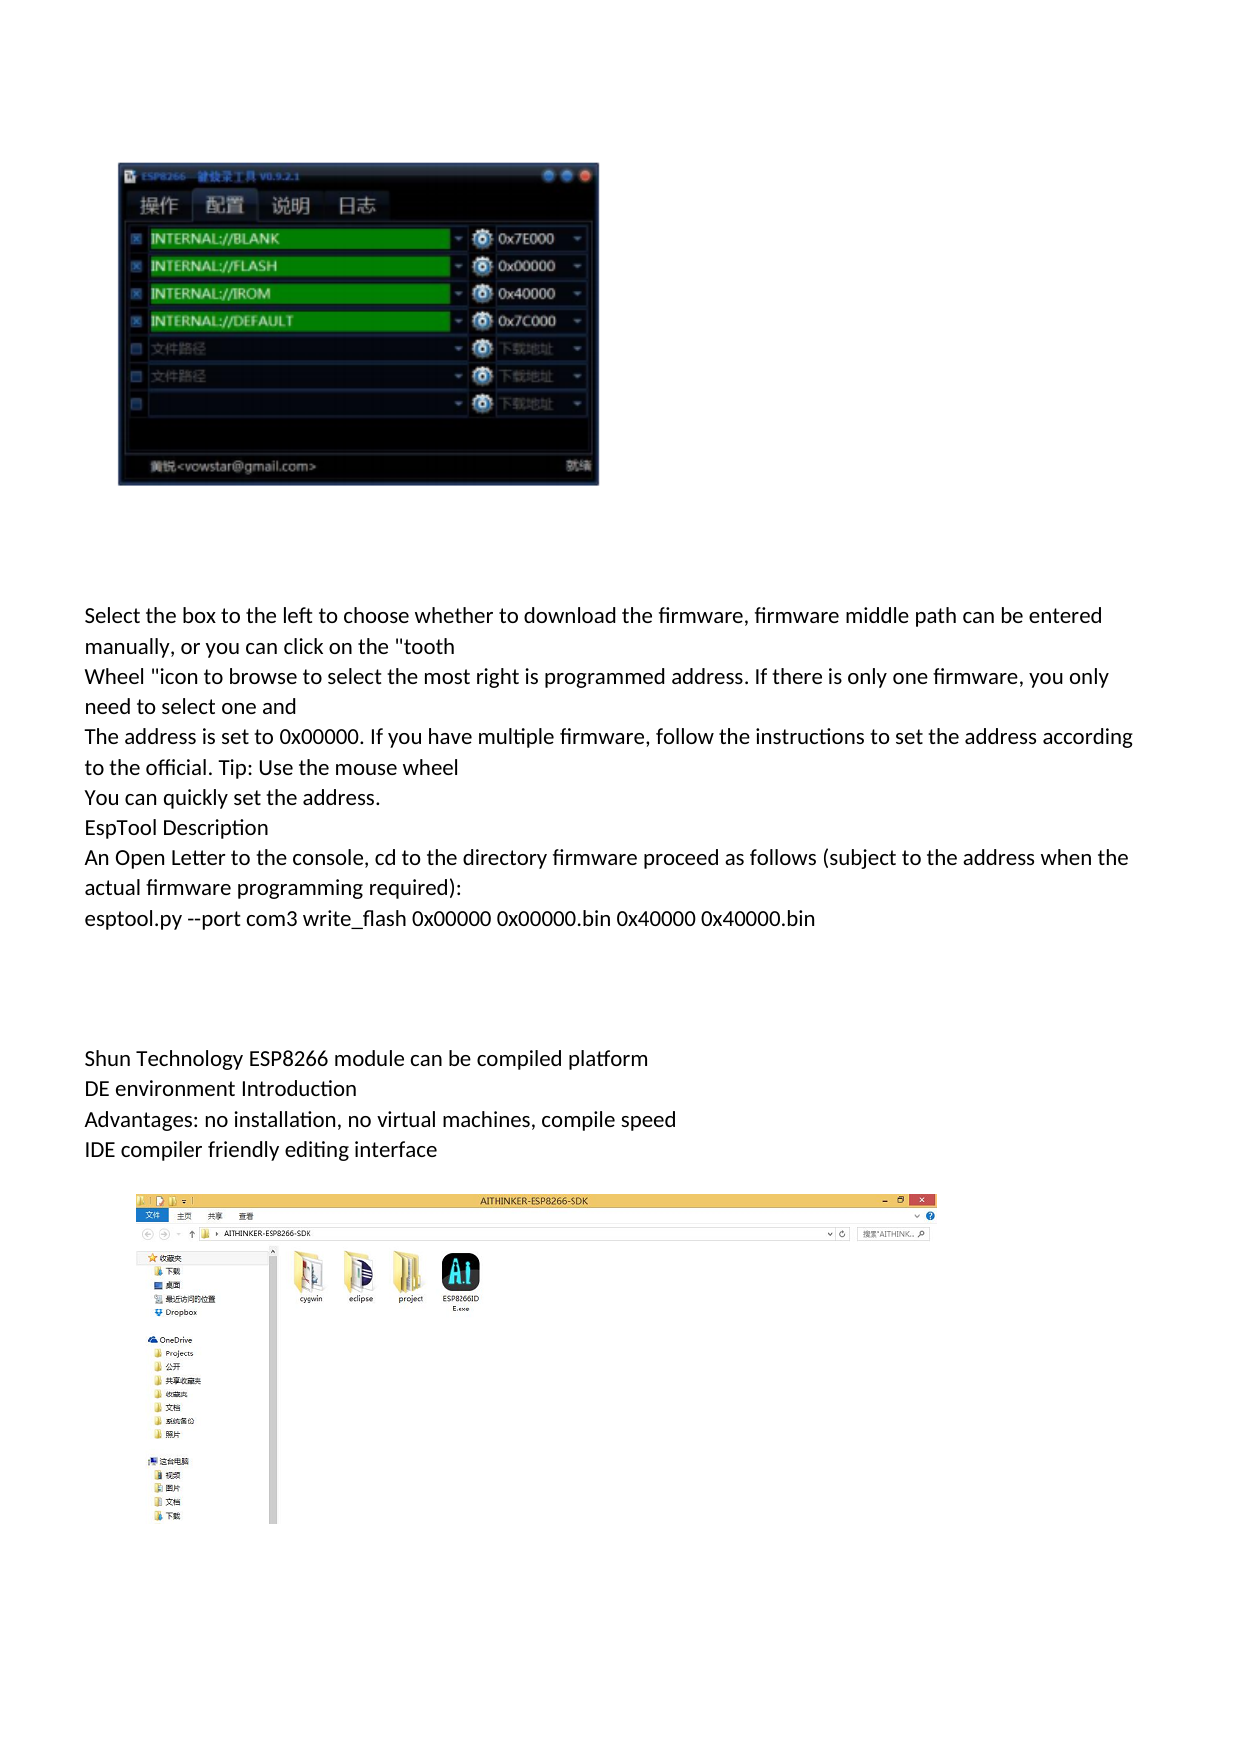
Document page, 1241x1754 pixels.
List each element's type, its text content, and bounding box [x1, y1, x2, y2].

picture [84, 150, 629, 489]
text Select the box to the left to choose whether to download the firmware, firmware middle path can be entered manually, or you can click on the "tooth Wheel "icon to browse to select the most right is programmed address. If there is only one firmware, you only need to select one and The address is set to 0x00000. If you have multiple firmware, follow the instructions to set the address according to the official. Tip: Use the mouse wheel You can quickly set the address. EspTool Description An Open Letter to the console, cd to the directory firmware proceed as follows (subject to the address when the actual firmware programming required): esptool.py --port com3 write_flash 0x00000 0x00000.bin 0x40000 0x40000.bin [84, 602, 1144, 932]
picture [84, 1181, 950, 1524]
text Shun Technology ESP8266 module can be compiled platform DE environment Introduction Advantages: no installation, no virtual machines, compile speed IDE compiler friendly editing interface [84, 1044, 1144, 1163]
